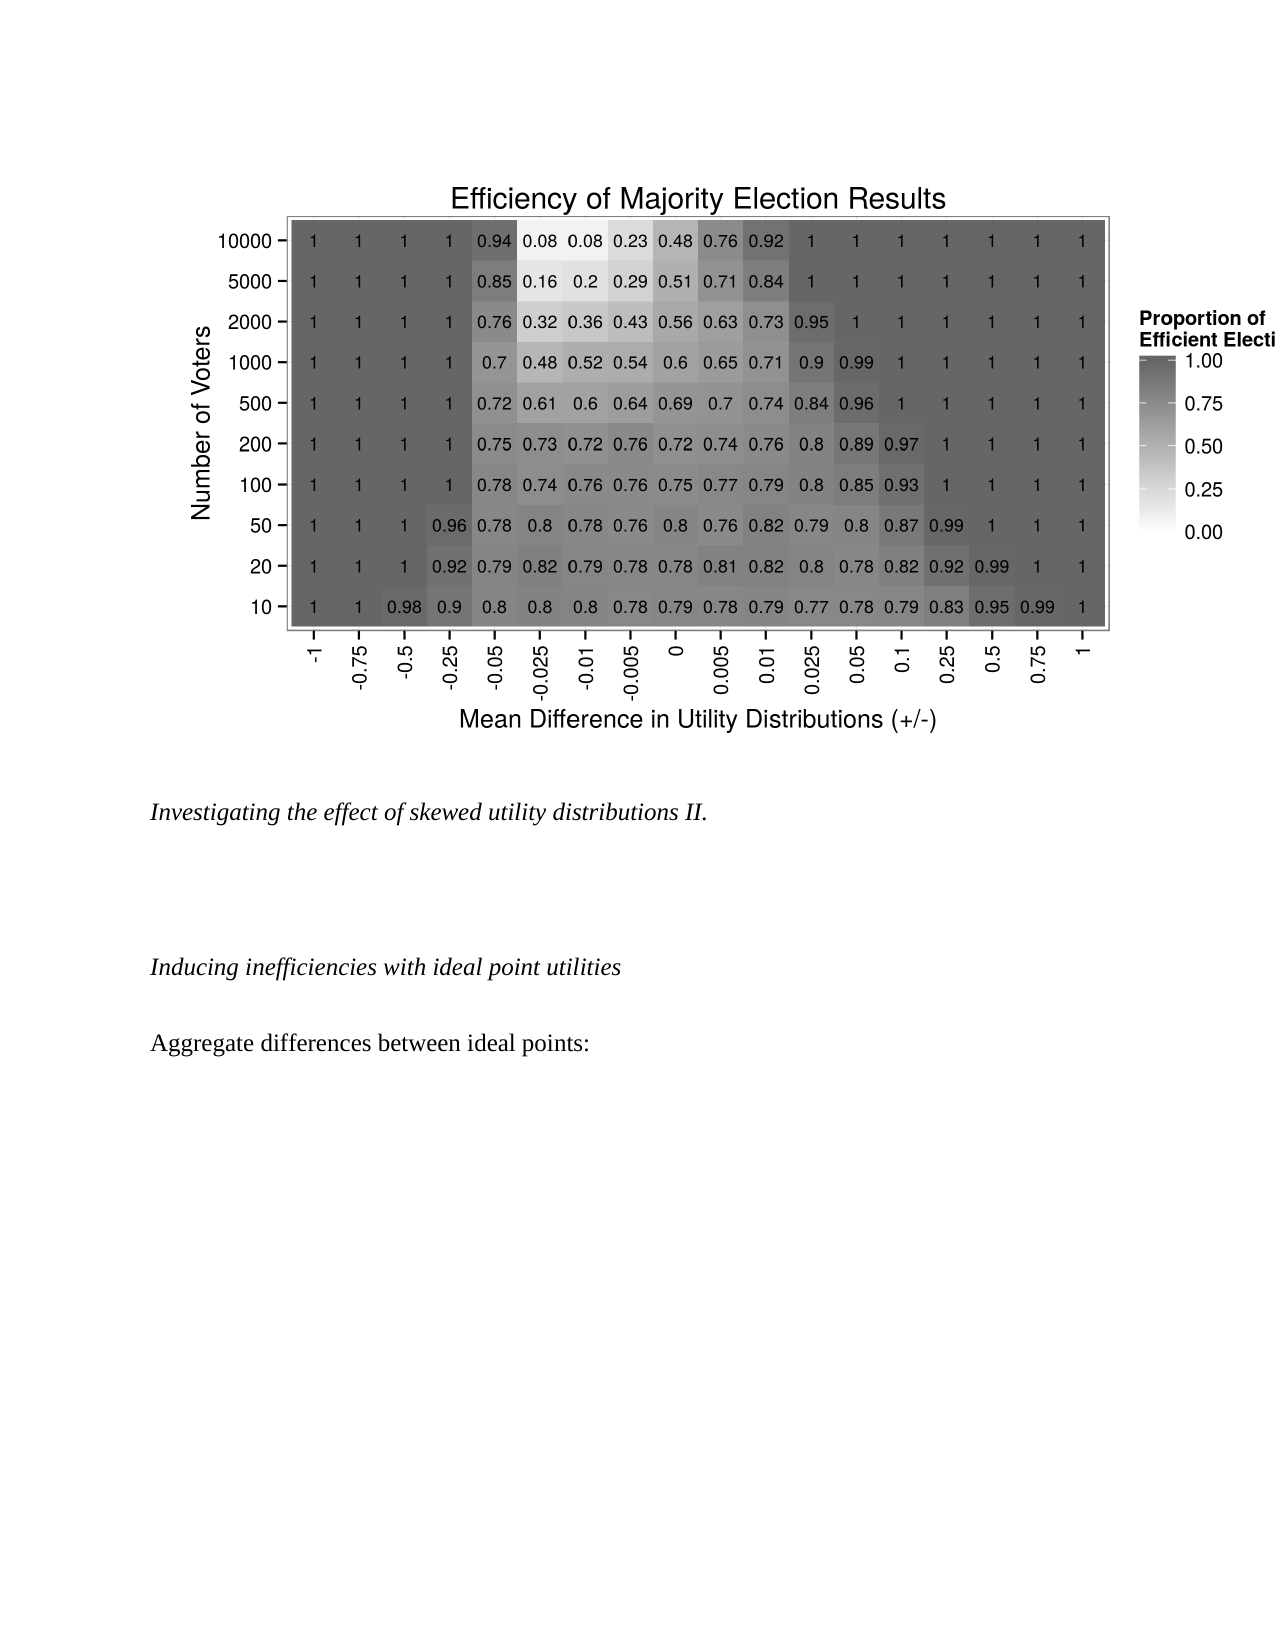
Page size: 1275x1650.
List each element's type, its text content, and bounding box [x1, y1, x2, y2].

subtitle Inducing inefficiencies with ideal point utilities [150, 952, 1125, 981]
text Investigating the effect of skewed utility distributions II. [150, 797, 1125, 826]
picture [168, 150, 1275, 750]
text Aggregate differences between ideal points: [150, 1028, 1125, 1057]
